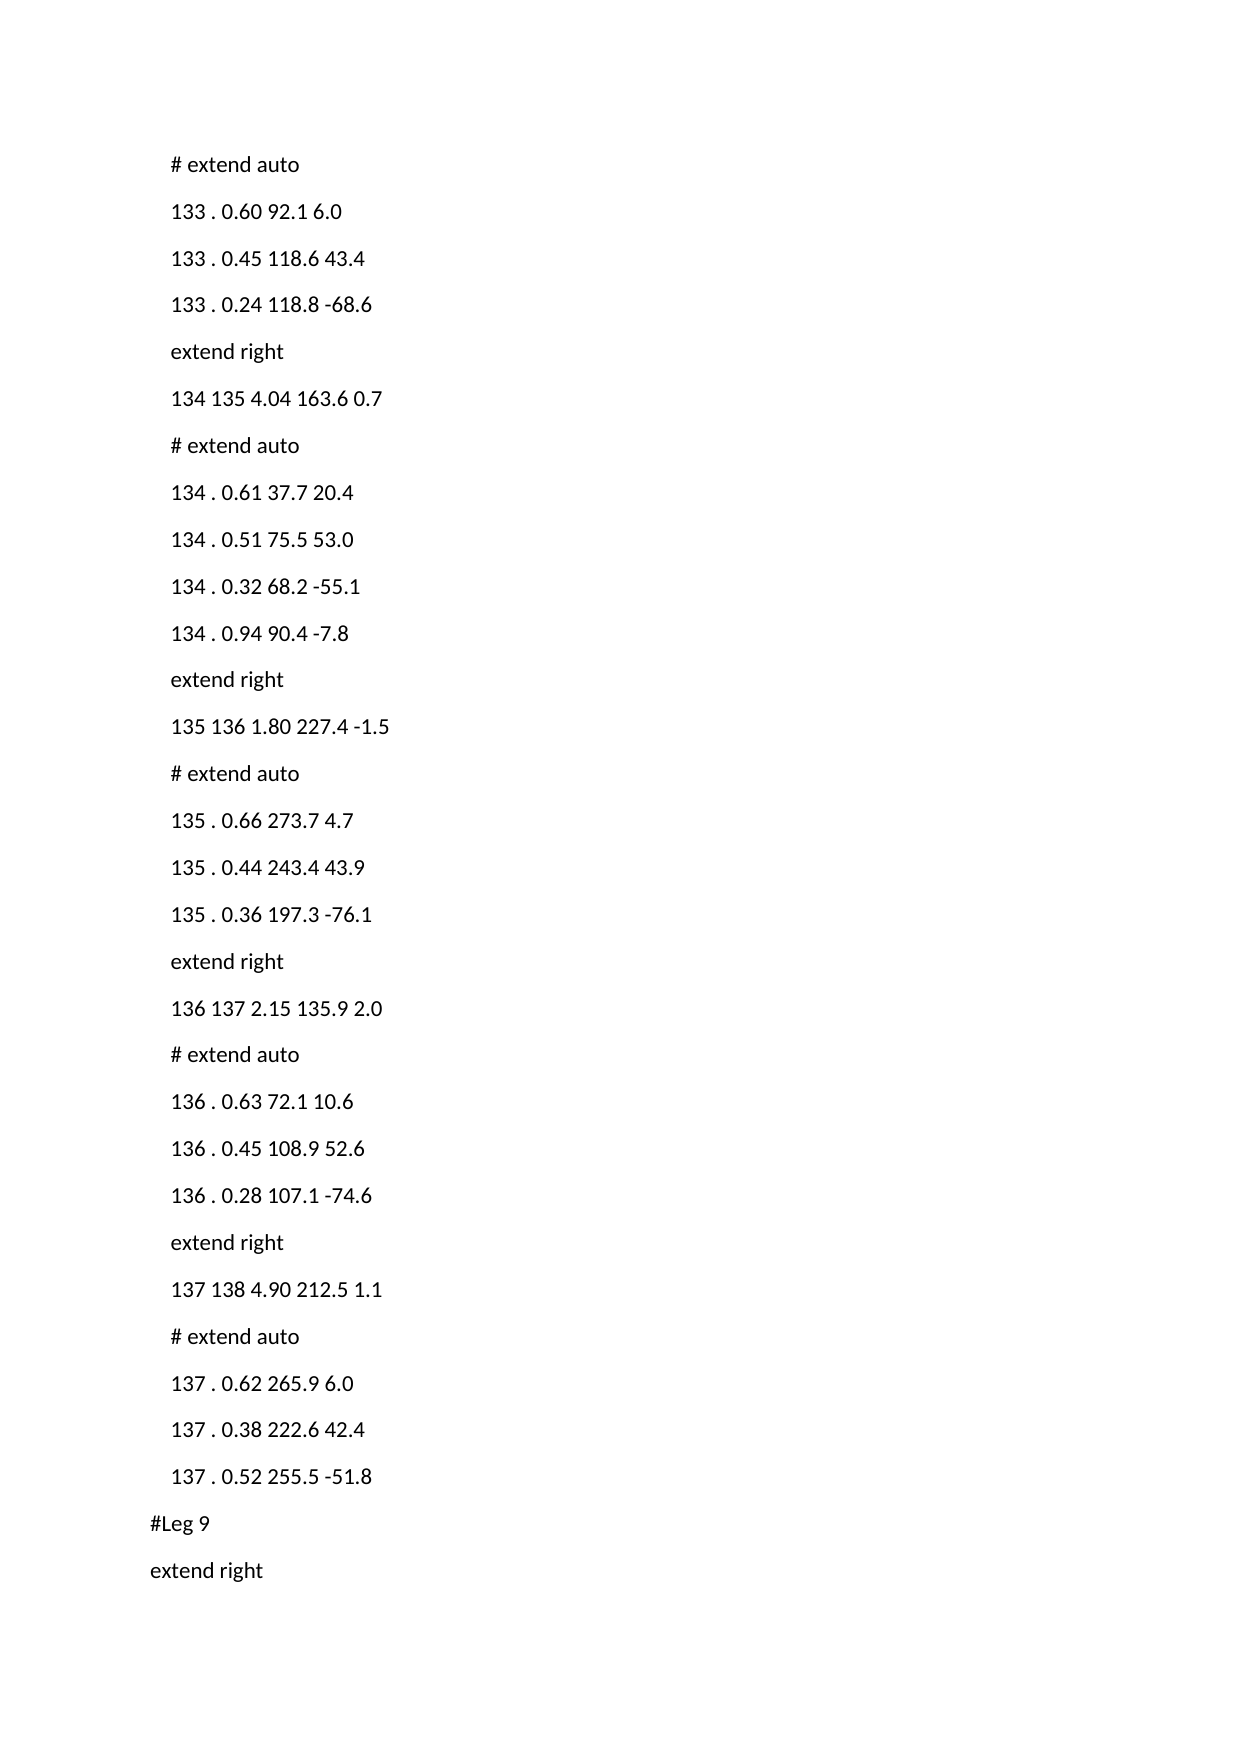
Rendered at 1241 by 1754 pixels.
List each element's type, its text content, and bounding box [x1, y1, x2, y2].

text 134 . 0.32 68.2 -55.1 [150, 572, 1090, 600]
text # extend auto [150, 431, 1090, 459]
text 136 . 0.28 107.1 -74.6 [150, 1181, 1090, 1209]
text # extend auto [150, 1322, 1090, 1350]
text extend right [150, 337, 1090, 366]
text 136 . 0.45 108.9 52.6 [150, 1134, 1090, 1162]
text 133 . 0.60 92.1 6.0 [150, 197, 1090, 225]
text # extend auto [150, 759, 1090, 787]
text extend right [150, 1228, 1090, 1256]
text 134 . 0.61 37.7 20.4 [150, 478, 1090, 506]
text 135 . 0.66 273.7 4.7 [150, 806, 1090, 834]
text 134 . 0.94 90.4 -7.8 [150, 619, 1090, 647]
text 137 . 0.52 255.5 -51.8 [150, 1462, 1090, 1491]
text 137 138 4.90 212.5 1.1 [150, 1275, 1090, 1303]
text # extend auto [150, 150, 1090, 178]
text 137 . 0.38 222.6 42.4 [150, 1416, 1090, 1444]
text 135 136 1.80 227.4 -1.5 [150, 712, 1090, 741]
text # extend auto [150, 1041, 1090, 1069]
text 135 . 0.36 197.3 -76.1 [150, 900, 1090, 928]
text 135 . 0.44 243.4 43.9 [150, 853, 1090, 881]
text 136 137 2.15 135.9 2.0 [150, 994, 1090, 1022]
text extend right [150, 947, 1090, 975]
text extend right [150, 1556, 1090, 1584]
text 137 . 0.62 265.9 6.0 [150, 1369, 1090, 1397]
text 133 . 0.24 118.8 -68.6 [150, 291, 1090, 319]
text 136 . 0.63 72.1 10.6 [150, 1087, 1090, 1116]
text #Leg 9 [150, 1509, 1090, 1537]
text 133 . 0.45 118.6 43.4 [150, 244, 1090, 272]
text 134 135 4.04 163.6 0.7 [150, 384, 1090, 412]
text 134 . 0.51 75.5 53.0 [150, 525, 1090, 553]
text extend right [150, 666, 1090, 694]
